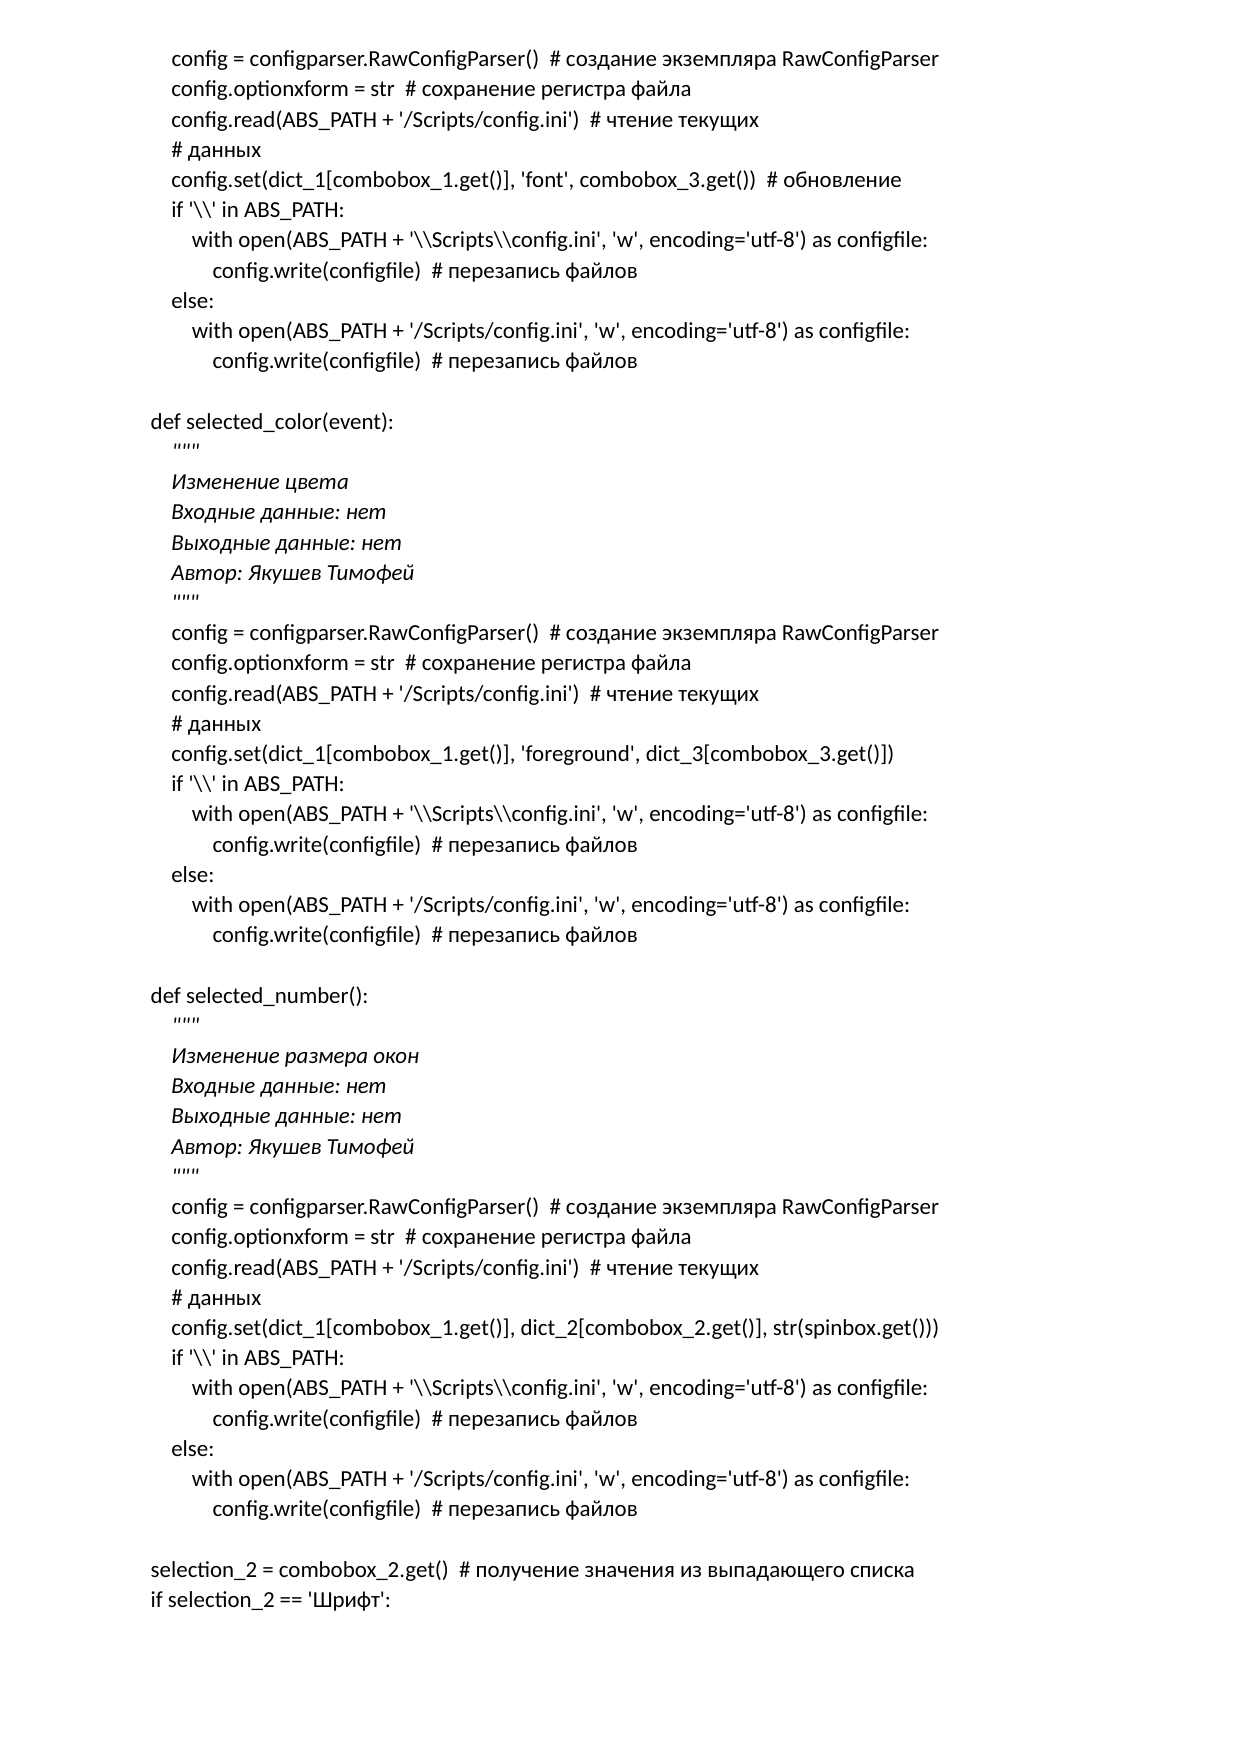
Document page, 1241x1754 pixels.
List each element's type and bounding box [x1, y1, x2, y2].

text [89, 44, 1152, 1613]
